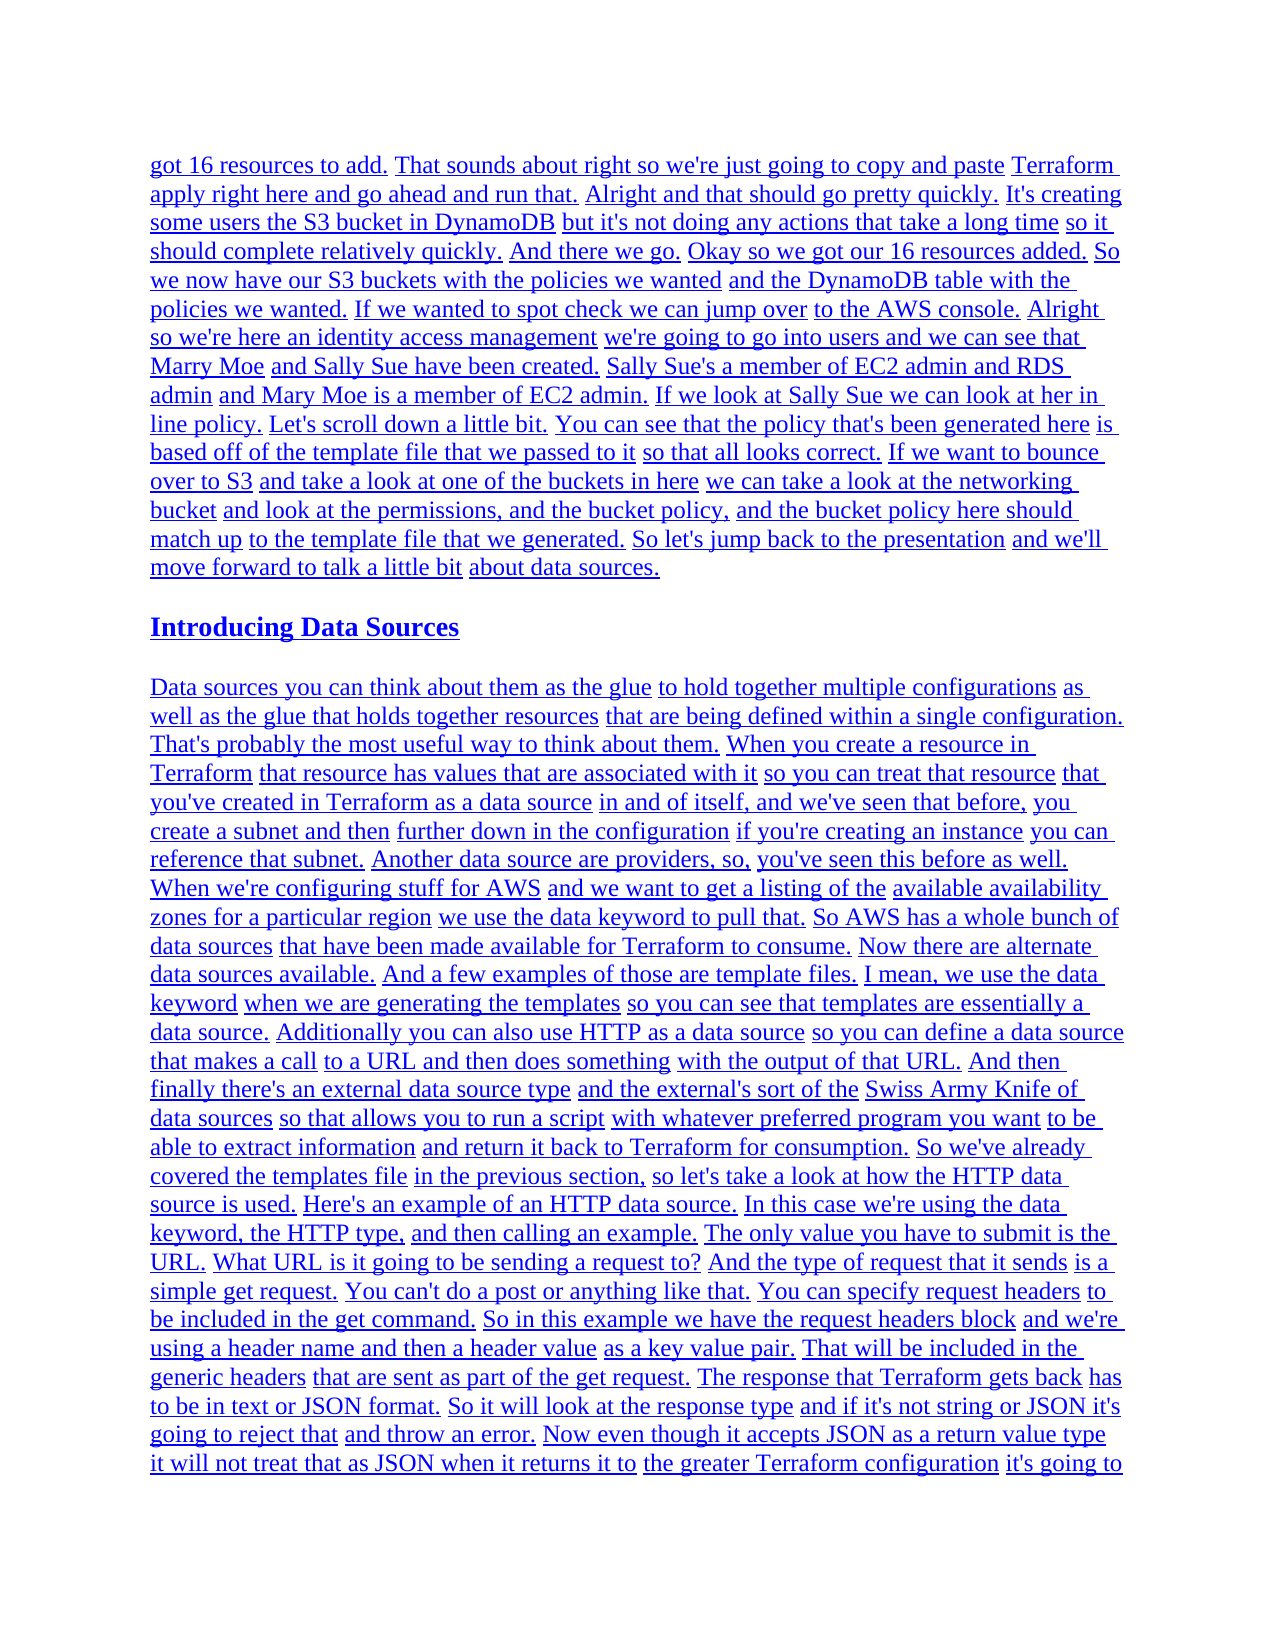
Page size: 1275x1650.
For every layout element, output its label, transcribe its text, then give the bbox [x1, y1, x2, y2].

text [150, 672, 1125, 1477]
text Introducing Data Sources [150, 610, 1125, 643]
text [150, 150, 1125, 581]
